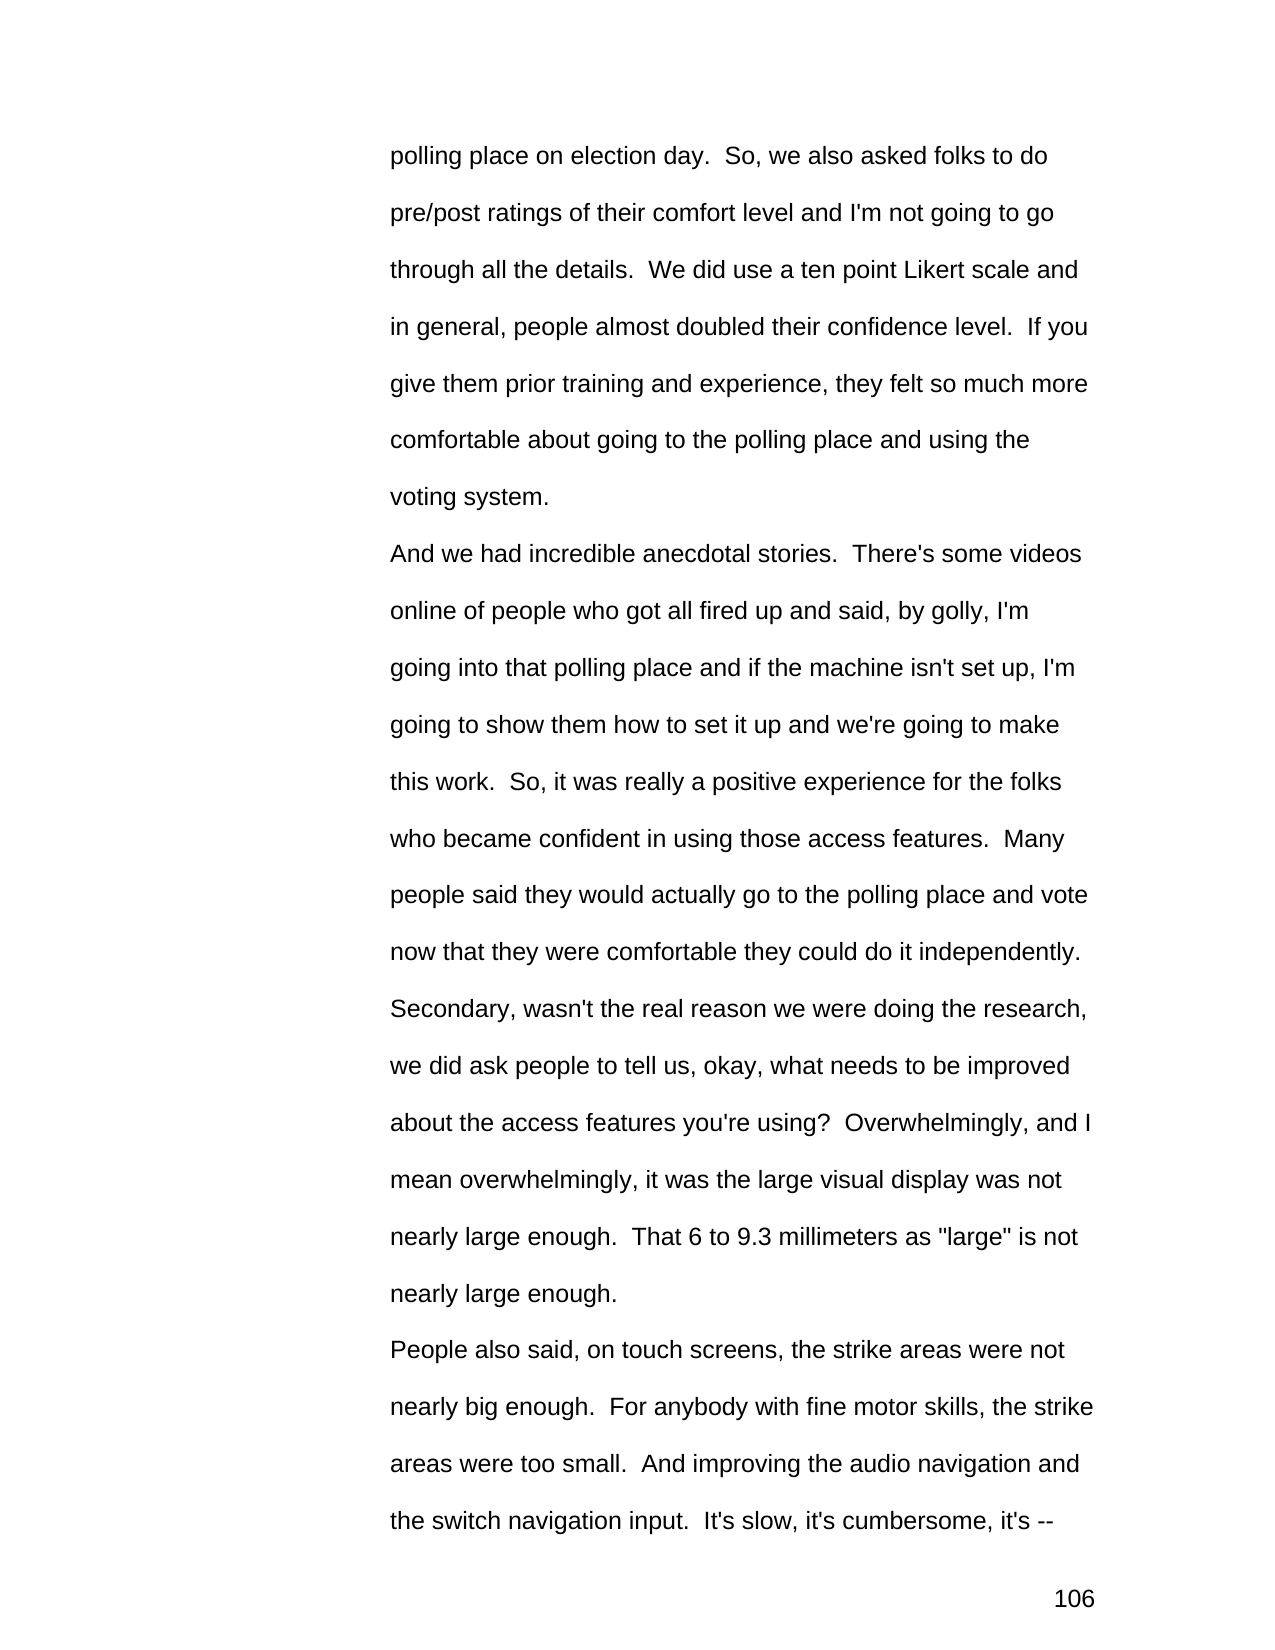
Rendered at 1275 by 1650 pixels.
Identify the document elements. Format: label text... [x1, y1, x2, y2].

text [390, 1313, 1095, 1541]
text And we had incredible anecdotal stories. There's some videos online of people who got all fired up and said, by golly, I'm going into that polling place and if the machine isn't set up, I'm going to show them how to set it up and we're going to make this work. So, it was really a positive experience for the folks who became confident in using those access features. Many people said they would actually go to the polling place and vote now that they were comfortable they could do it independently. [390, 517, 1095, 972]
text Secondary, wasn't the real reason we were doing the research, we did ask people to tell us, okay, what needs to be improved about the access features you're using? Overwhelmingly, and I mean overwhelmingly, it was the large visual display was not nearly large enough. That 6 to 9.3 millimeters as "large" is not nearly large enough. [390, 972, 1095, 1313]
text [390, 119, 1095, 517]
